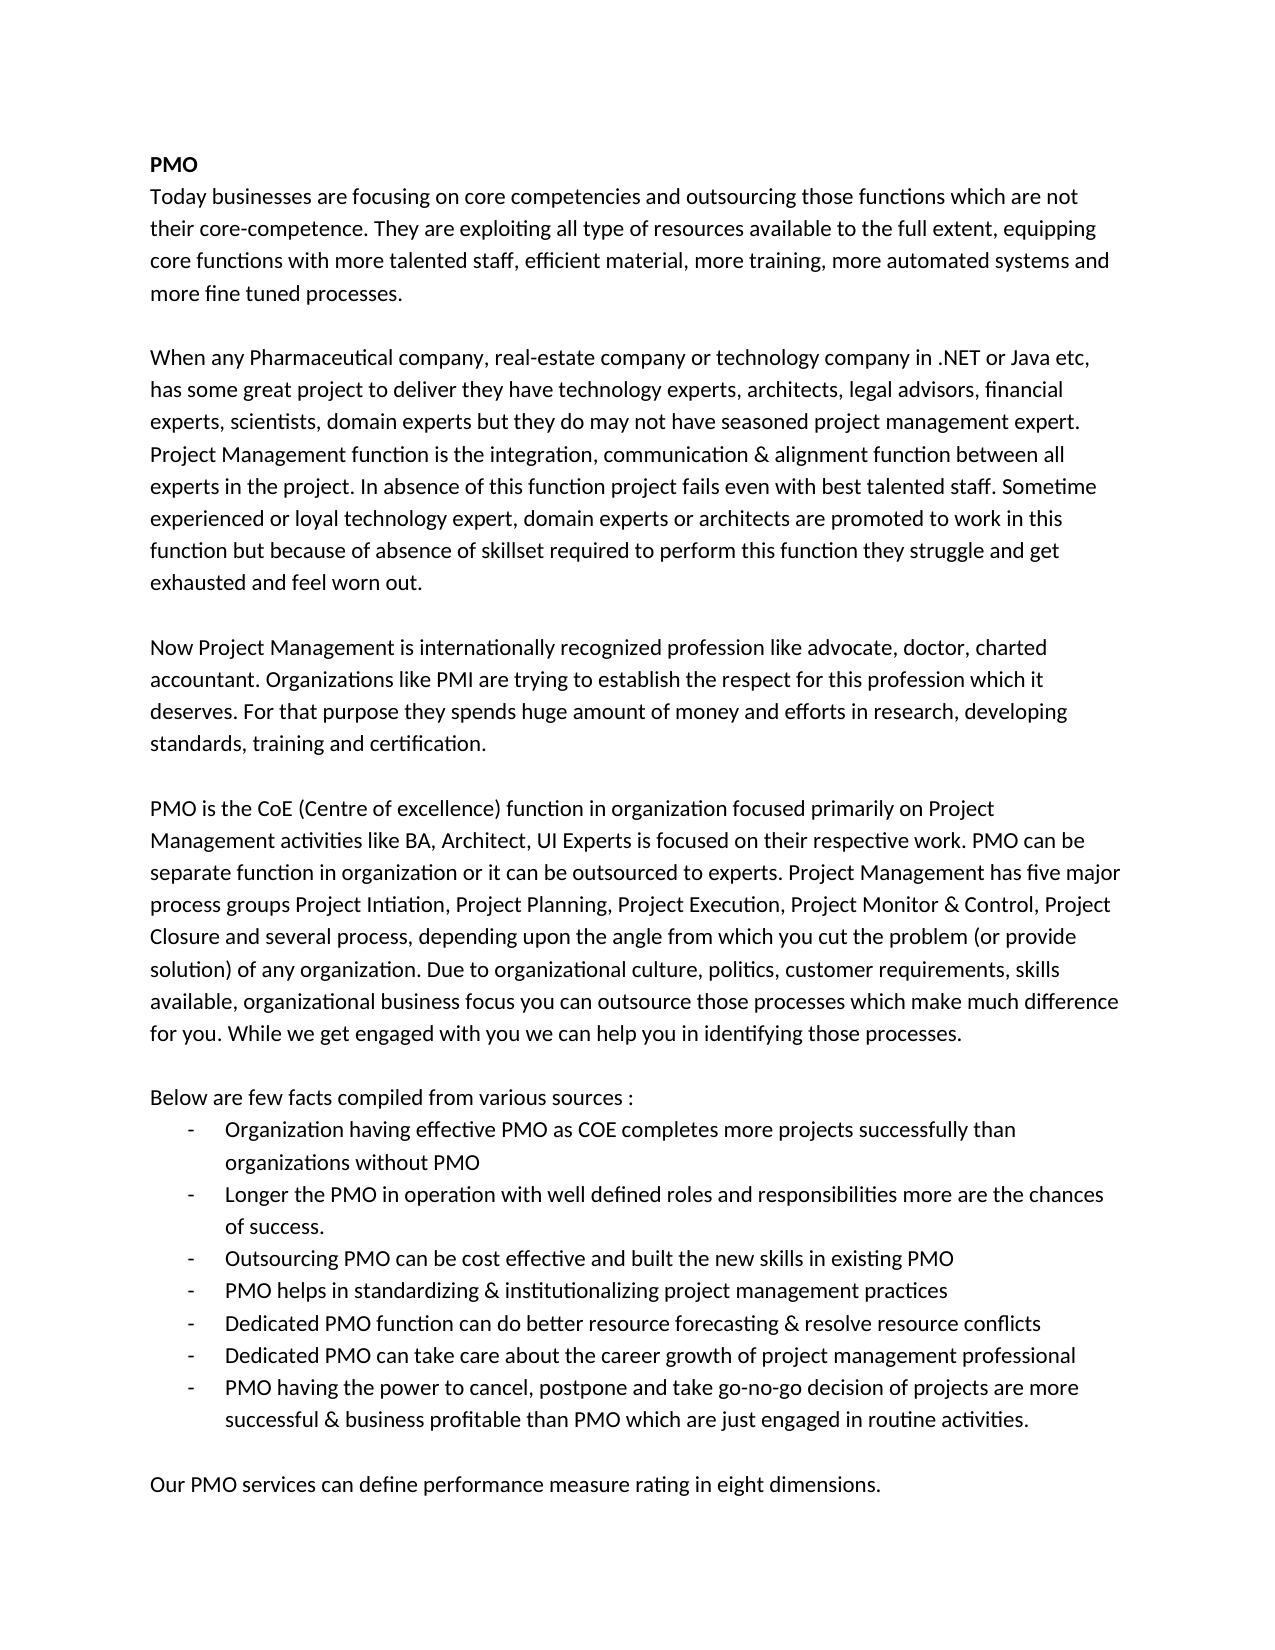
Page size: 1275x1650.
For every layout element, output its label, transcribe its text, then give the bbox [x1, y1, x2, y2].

text Today businesses are focusing on core competencies and outsourcing those functions which are not their core-competence. They are exploiting all type of resources available to the full extent, equipping core functions with more talented staff, efficient material, more training, more automated systems and more fine tuned processes. [150, 182, 1125, 307]
list Outsourcing PMO can be cost effective and built the new skills in existing PMO [187, 1244, 1125, 1272]
text Now Project Management is internationally recognized profession like advocate, doctor, charted accountant. Organizations like PMI are trying to establish the respect for this profession which it deserves. For that purpose they spends huge amount of money and efforts in research, developing standards, training and certification. [150, 633, 1125, 757]
list PMO having the power to cancel, postpone and take go-no-go decision of projects are more successful & business profitable than PMO which are just engaged in routine activities. [187, 1373, 1125, 1433]
text PMO [150, 150, 1125, 178]
text Below are few facts compiled from various sources : [150, 1083, 1125, 1111]
list Organization having effective PMO as COE completes more projects successfully than organizations without PMO [187, 1116, 1125, 1176]
text When any Pharmaceutical company, real-estate company or technology company in .NET or Java etc, has some great project to deliver they have technology experts, architects, legal advisors, financial experts, scientists, domain experts but they do may not have seasoned project management expert. Project Management function is the integration, communication & alignment function between all experts in the project. In absence of this function project fails even with best talented staff. Sometime experienced or loyal technology expert, domain experts or architects are promoted to work in this function but because of absence of skillset required to perform this function they struggle and get exhausted and feel worn out. [150, 343, 1125, 596]
text PMO is the CoE (Centre of excellence) function in organization focused primarily on Project Management activities like BA, Architect, UI Experts is focused on their respective work. PMO can be separate function in organization or it can be outsourced to experts. Project Management has five major process groups Project Intiation, Project Planning, Project Execution, Project Monitor & Control, Project Closure and several process, depending upon the angle from which you cut the problem (or provide solution) of any organization. Due to organizational culture, politics, customer requirements, skills available, organizational business focus you can outsource those processes which make much difference for you. While we get engaged with you we can help you in identifying those processes. [150, 794, 1125, 1047]
list Longer the PMO in operation with well defined roles and responsibilities more are the chances of success. [187, 1180, 1125, 1240]
text Our PMO services can define performance measure rating in eight dimensions. [150, 1470, 1125, 1498]
list Dedicated PMO function can do better resource forecasting & resolve resource conflicts [187, 1309, 1125, 1337]
list Dedicated PMO can take care about the career growth of project management professional [187, 1341, 1125, 1369]
list PMO helps in standardizing & institutionalizing project management practices [187, 1277, 1125, 1304]
